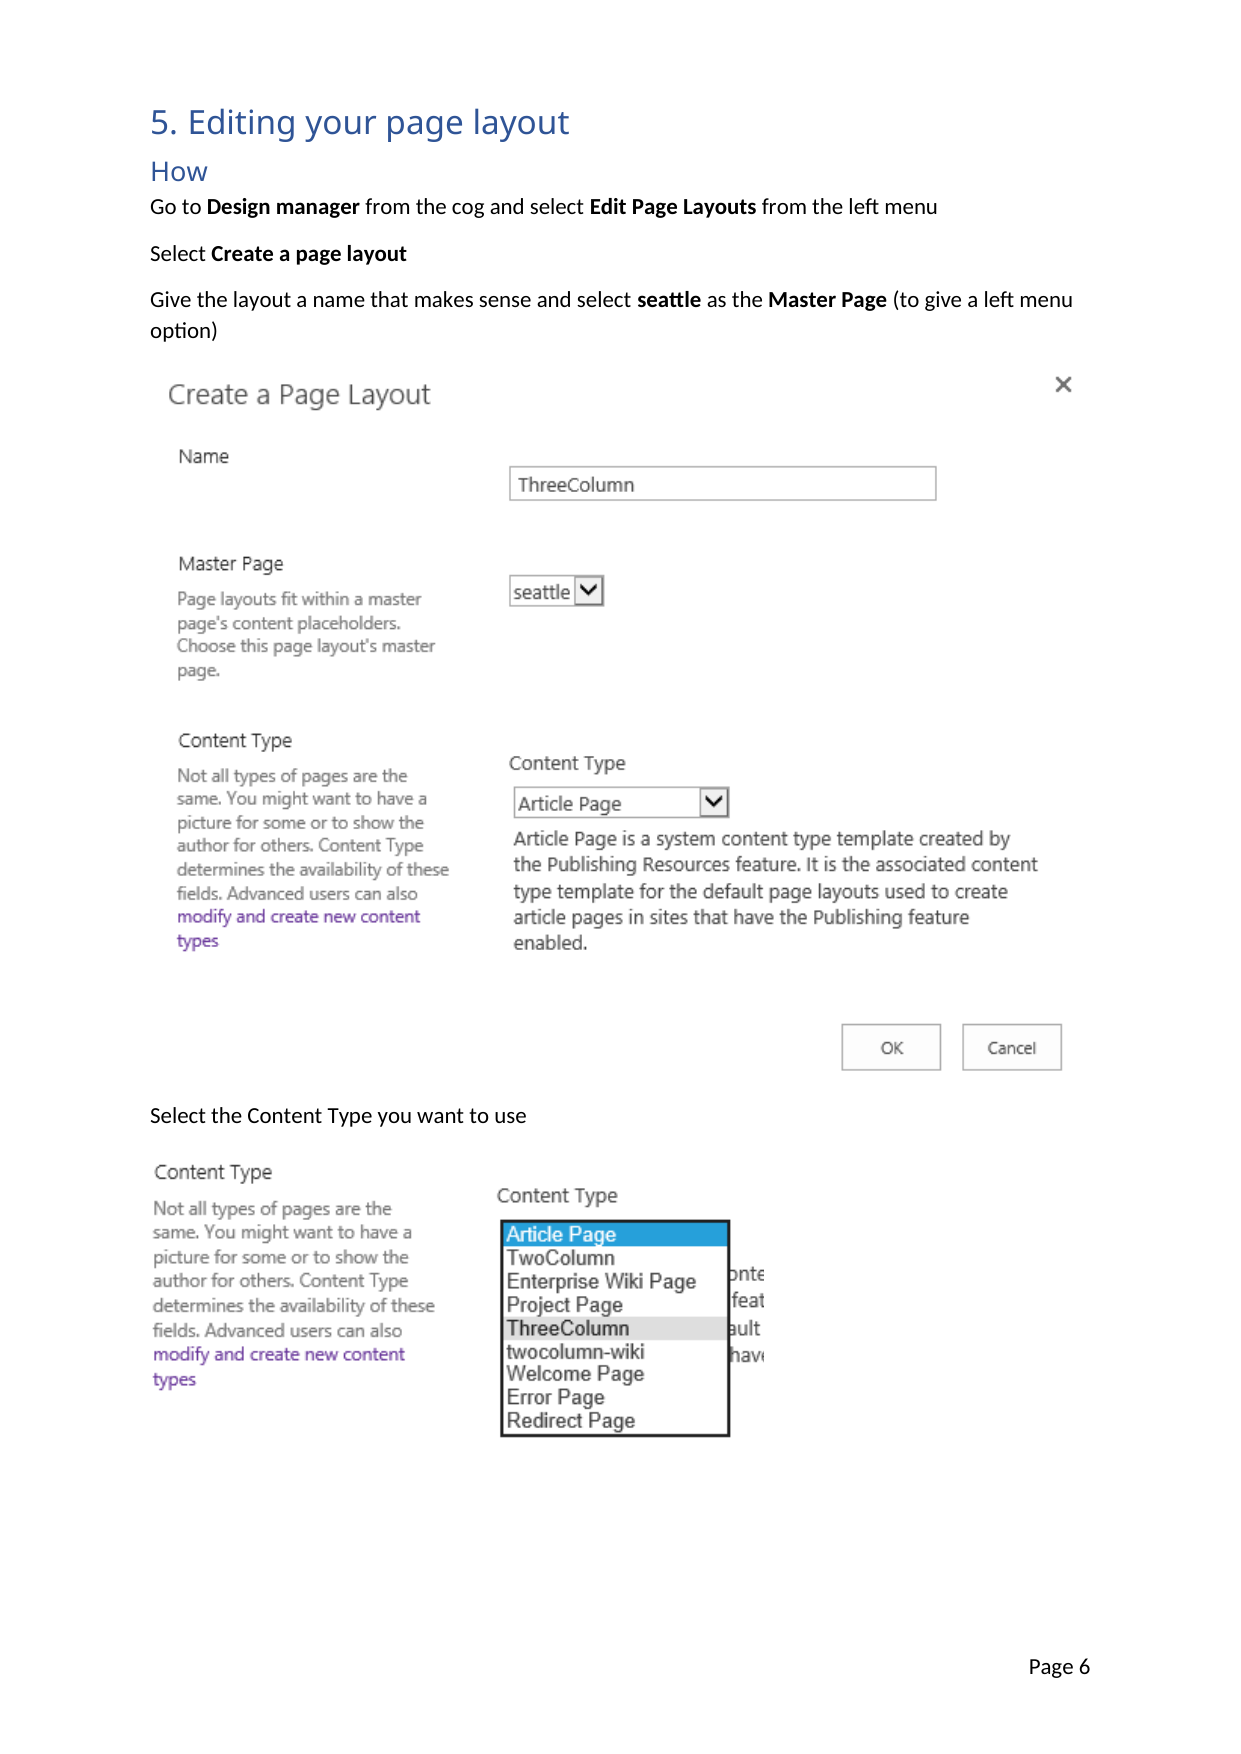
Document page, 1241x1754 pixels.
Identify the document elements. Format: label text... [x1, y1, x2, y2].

text Go to Design manager from the cog and select Edit Page Layouts from the left menu [150, 192, 1090, 220]
text Select the Content Type you want to use [150, 1101, 1090, 1129]
subtitle Editing your page layout [150, 99, 1090, 144]
picture [150, 362, 1091, 1083]
subtitle How [150, 152, 1090, 189]
text Select Create a page layout [150, 239, 1090, 267]
picture [150, 1148, 764, 1464]
text Give the layout a name that makes sense and select seattle as the Master Page (to give a left menu option) [150, 286, 1090, 344]
